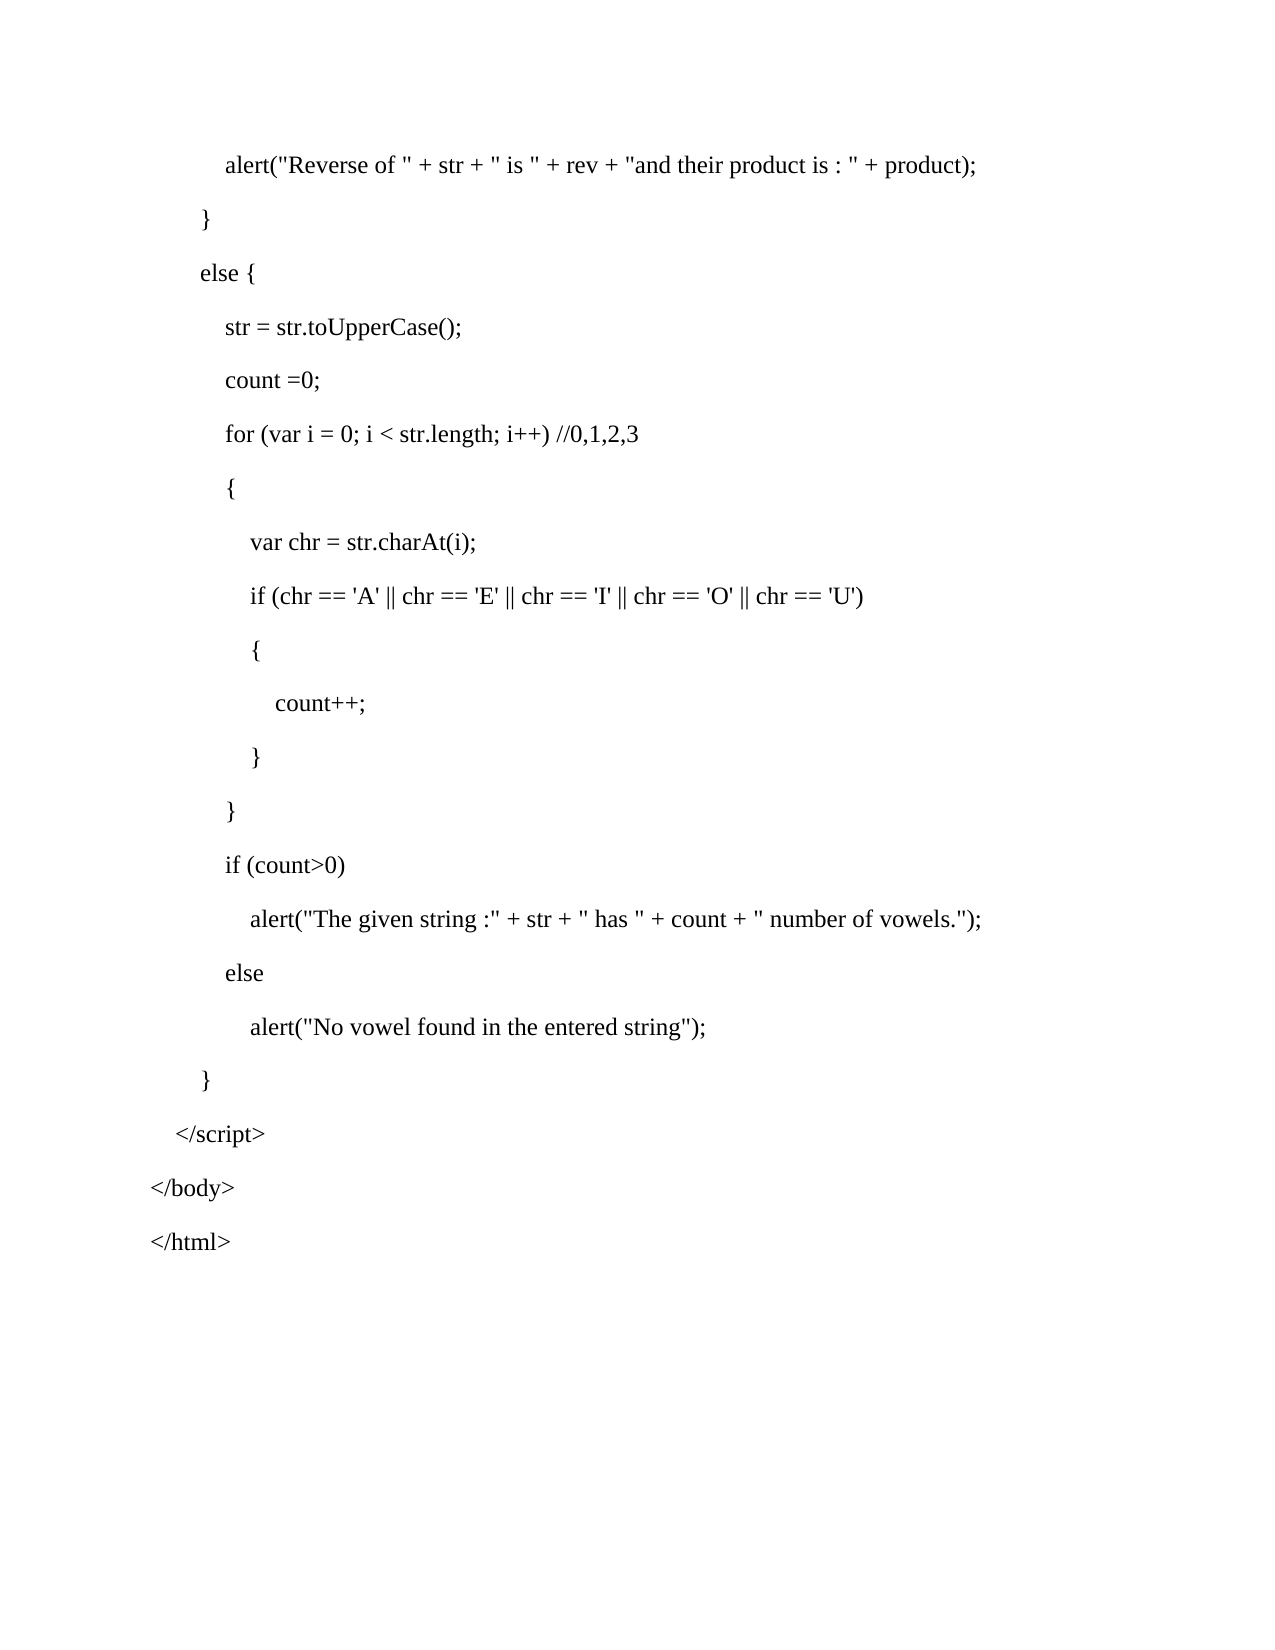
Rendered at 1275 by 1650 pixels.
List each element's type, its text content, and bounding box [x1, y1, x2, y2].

text } [150, 204, 1125, 233]
text { [150, 473, 1125, 502]
text { [150, 635, 1125, 663]
text </body> [150, 1173, 1125, 1202]
text } [150, 742, 1125, 771]
text </html> [150, 1227, 1125, 1256]
text count++; [150, 688, 1125, 717]
text } [150, 1066, 1125, 1094]
text alert("Reverse of " + str + " is " + rev + "and their product is : " + product); [150, 150, 1125, 179]
text str = str.toUpperCase(); [150, 312, 1125, 340]
text count =0; [150, 365, 1125, 394]
text alert("No vowel found in the entered string"); [150, 1012, 1125, 1040]
text } [150, 796, 1125, 825]
text </script> [150, 1119, 1125, 1148]
text else { [150, 258, 1125, 286]
text for (var i = 0; i < str.length; i++) //0,1,2,3 [150, 419, 1125, 448]
text if (chr == 'A' || chr == 'E' || chr == 'I' || chr == 'O' || chr == 'U') [150, 581, 1125, 609]
text alert("The given string :" + str + " has " + count + " number of vowels."); [150, 904, 1125, 933]
text if (count>0) [150, 850, 1125, 879]
text var chr = str.charAt(i); [150, 527, 1125, 556]
text else [150, 958, 1125, 987]
